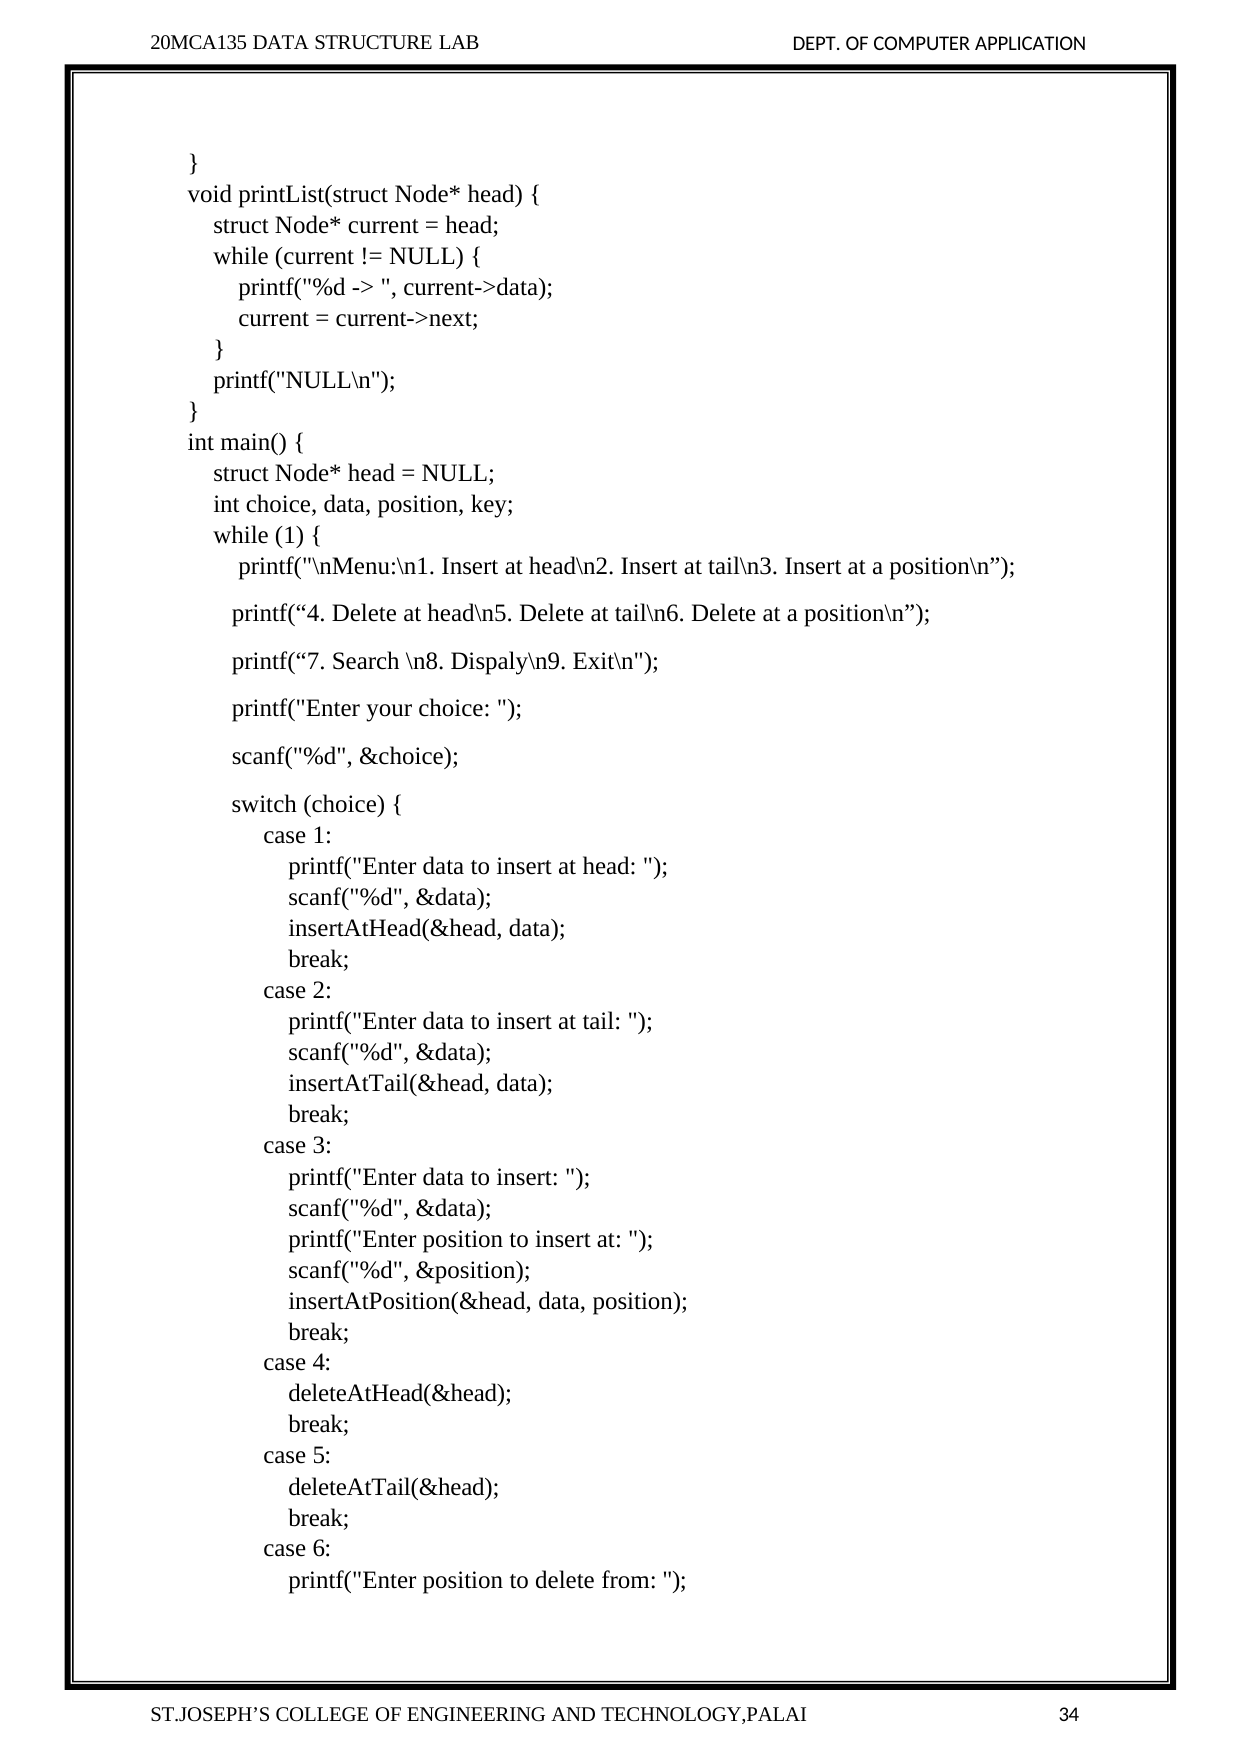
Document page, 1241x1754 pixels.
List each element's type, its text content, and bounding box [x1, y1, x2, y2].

text case 4: [263, 1348, 1103, 1376]
text printf("%d -> ", current->data); current = current->next; [238, 272, 614, 332]
text printf("Enter your choice: "); scanf("%d", &choice); [232, 693, 614, 770]
text deleteAtHead(&head); break; [288, 1378, 555, 1438]
text printf("Enter data to insert at head: "); scanf("%d", &data); insertAtHead(&head, data); [288, 851, 688, 942]
text void printList(struct Node* head) { struct Node* current = head; while (current != NULL) { [187, 179, 544, 270]
text case 6: [263, 1534, 1103, 1562]
text } [187, 396, 1103, 425]
text int main() { [187, 427, 1103, 456]
text } [213, 334, 1103, 363]
text printf("\nMenu:\n1. Insert at head\n2. Insert at tail\n3. Insert at a position\n”); printf(“4. Delete at head\n5. Delete at tail\n6. Delete at a position\n”); printf(“7. Search \n8. Dispaly\n9. Exit\n"); [232, 551, 1022, 675]
text } [187, 148, 1103, 177]
text printf("NULL\n"); [213, 365, 1103, 394]
text printf("Enter data to insert at tail: "); scanf("%d", &data); insertAtTail(&head, data); [288, 1006, 688, 1097]
text break; case 3: [263, 1099, 351, 1159]
text break; case 2: [263, 944, 351, 1004]
text switch (choice) { case 1: [231, 789, 403, 849]
text case 5: [263, 1441, 1103, 1469]
text printf("Enter data to insert: "); scanf("%d", &data); [288, 1162, 614, 1221]
text struct Node* head = NULL; int choice, data, position, key; while (1) { [213, 458, 515, 549]
text printf("Enter position to insert at: "); scanf("%d", &position); insertAtPosition(&head, data, position); break; [288, 1224, 741, 1346]
text printf("Enter position to delete from: "); [288, 1565, 1103, 1593]
text deleteAtTail(&head); break; [288, 1472, 515, 1531]
